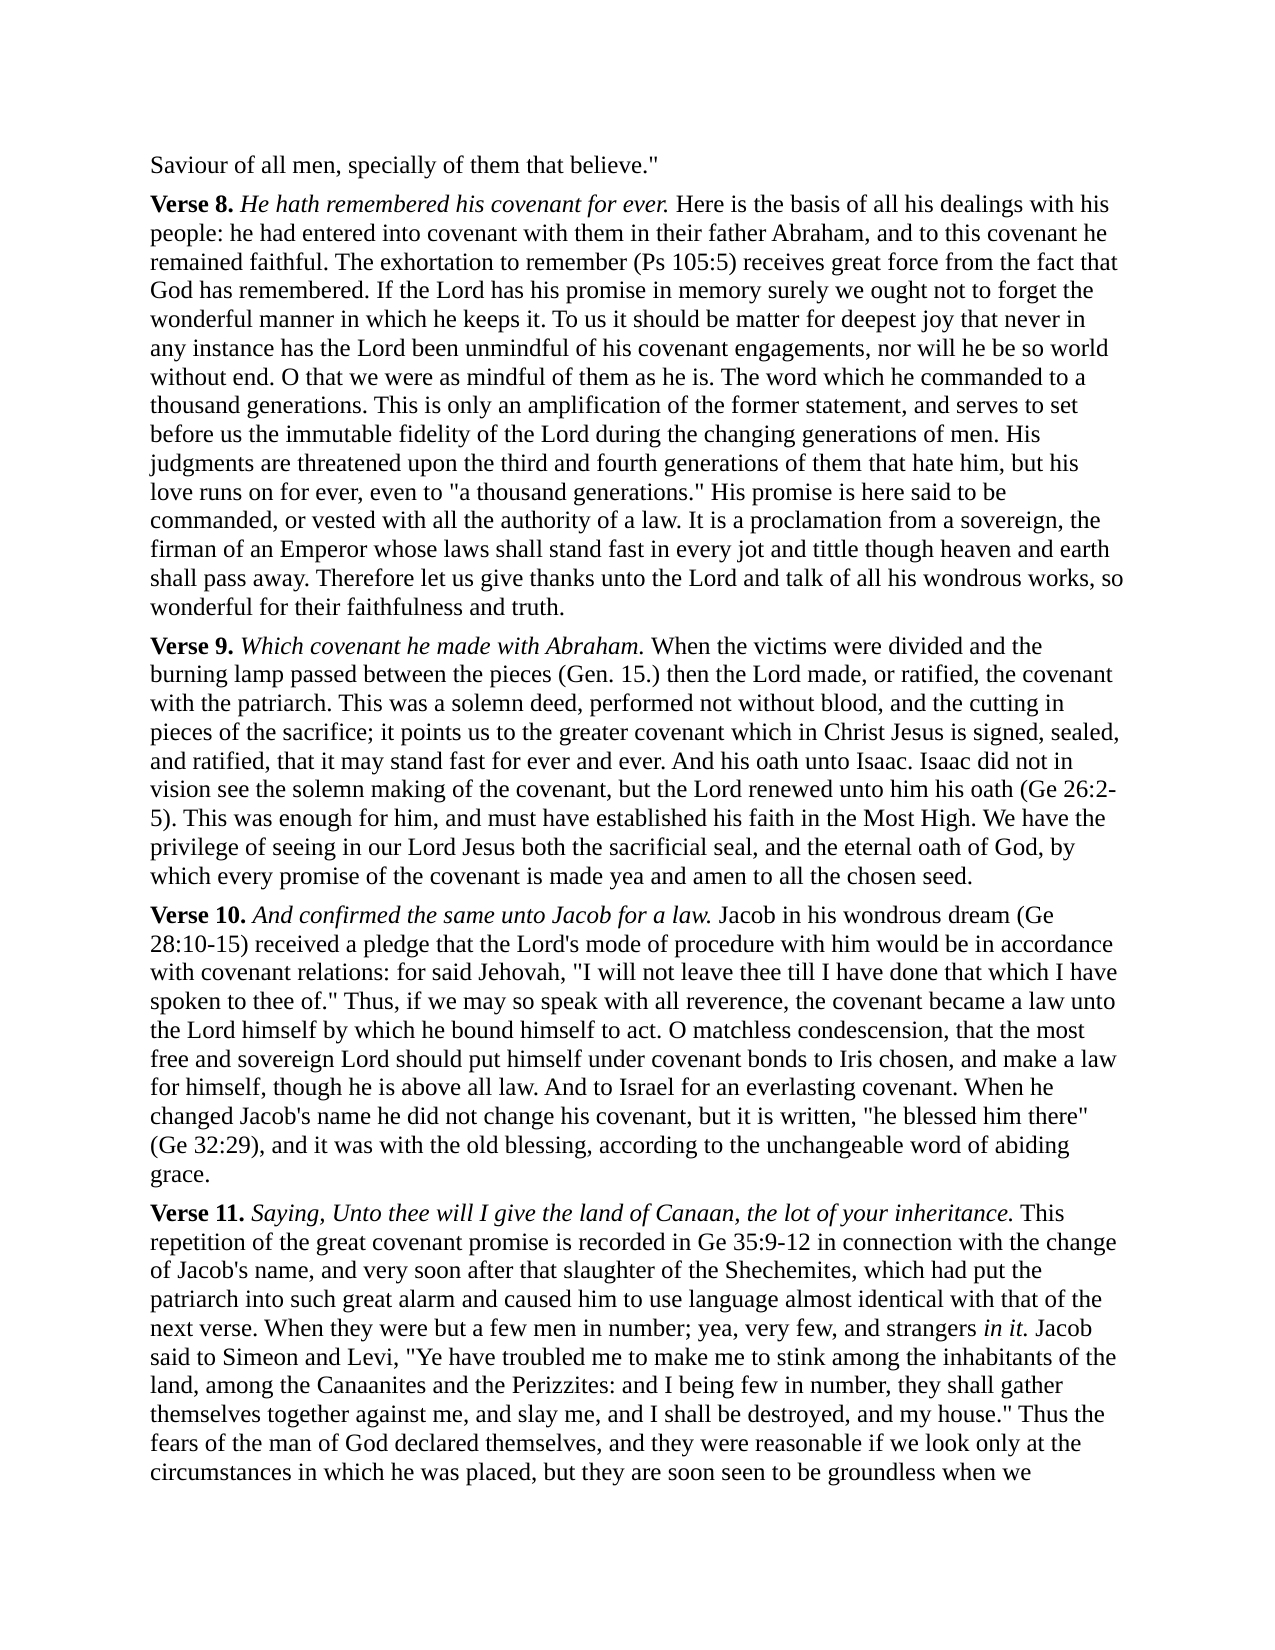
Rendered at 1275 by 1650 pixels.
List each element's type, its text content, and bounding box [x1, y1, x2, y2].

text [150, 1198, 1125, 1485]
text Verse 8. He hath remembered his covenant for ever. Here is the basis of all his dealings with his people: he had entered into covenant with them in their father Abraham, and to this covenant he remained faithful. The exhortation to remember (Ps 105:5) receives great force from the fact that God has remembered. If the Lord has his promise in memory surely we ought not to forget the wonderful manner in which he keeps it. To us it should be matter for deepest joy that never in any instance has the Lord been unmindful of his covenant engagements, nor will he be so world without end. O that we were as mindful of them as he is. The word which he commanded to a thousand generations. This is only an amplification of the former statement, and serves to set before us the immutable fidelity of the Lord during the changing generations of men. His judgments are threatened upon the third and fourth generations of them that hate him, but his love runs on for ever, even to "a thousand generations." His promise is here said to be commanded, or vested with all the authority of a law. It is a proclamation from a sovereign, the firman of an Emperor whose laws shall stand fast in every jot and tittle though heaven and earth shall pass away. Therefore let us give thanks unto the Lord and talk of all his wondrous works, so wonderful for their faithfulness and truth. [150, 189, 1125, 620]
text Verse 10. And confirmed the same unto Jacob for a law. Jacob in his wondrous dream (Ge 28:10-15) received a pledge that the Lord's mode of procedure with him would be in accordance with covenant relations: for said Jehovah, "I will not leave thee till I have done that which I have spoken to thee of." Thus, if we may so speak with all reverence, the covenant became a law unto the Lord himself by which he bound himself to act. O matchless condescension, that the most free and sovereign Lord should put himself under covenant bonds to Iris chosen, and make a law for himself, though he is above all law. And to Israel for an everlasting covenant. When he changed Jacob's name he did not change his covenant, but it is written, "he blessed him there" (Ge 32:29), and it was with the old blessing, according to the unchangeable word of abiding grace. [150, 900, 1125, 1187]
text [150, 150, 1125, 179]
text Verse 9. Which covenant he made with Abraham. When the victims were divided and the burning lamp passed between the pieces (Gen. 15.) then the Lord made, or ratified, the covenant with the patriarch. This was a solemn deed, performed not without blood, and the cutting in pieces of the sacrifice; it points us to the greater covenant which in Christ Jesus is signed, sealed, and ratified, that it may stand fast for ever and ever. And his oath unto Isaac. Isaac did not in vision see the solemn making of the covenant, but the Lord renewed unto him his oath (Ge 26:2-5). This was enough for him, and must have established his faith in the Most High. We have the privilege of seeing in our Lord Jesus both the sacrificial seal, and the eternal oath of God, by which every promise of the covenant is made yea and amen to all the chosen seed. [150, 631, 1125, 889]
